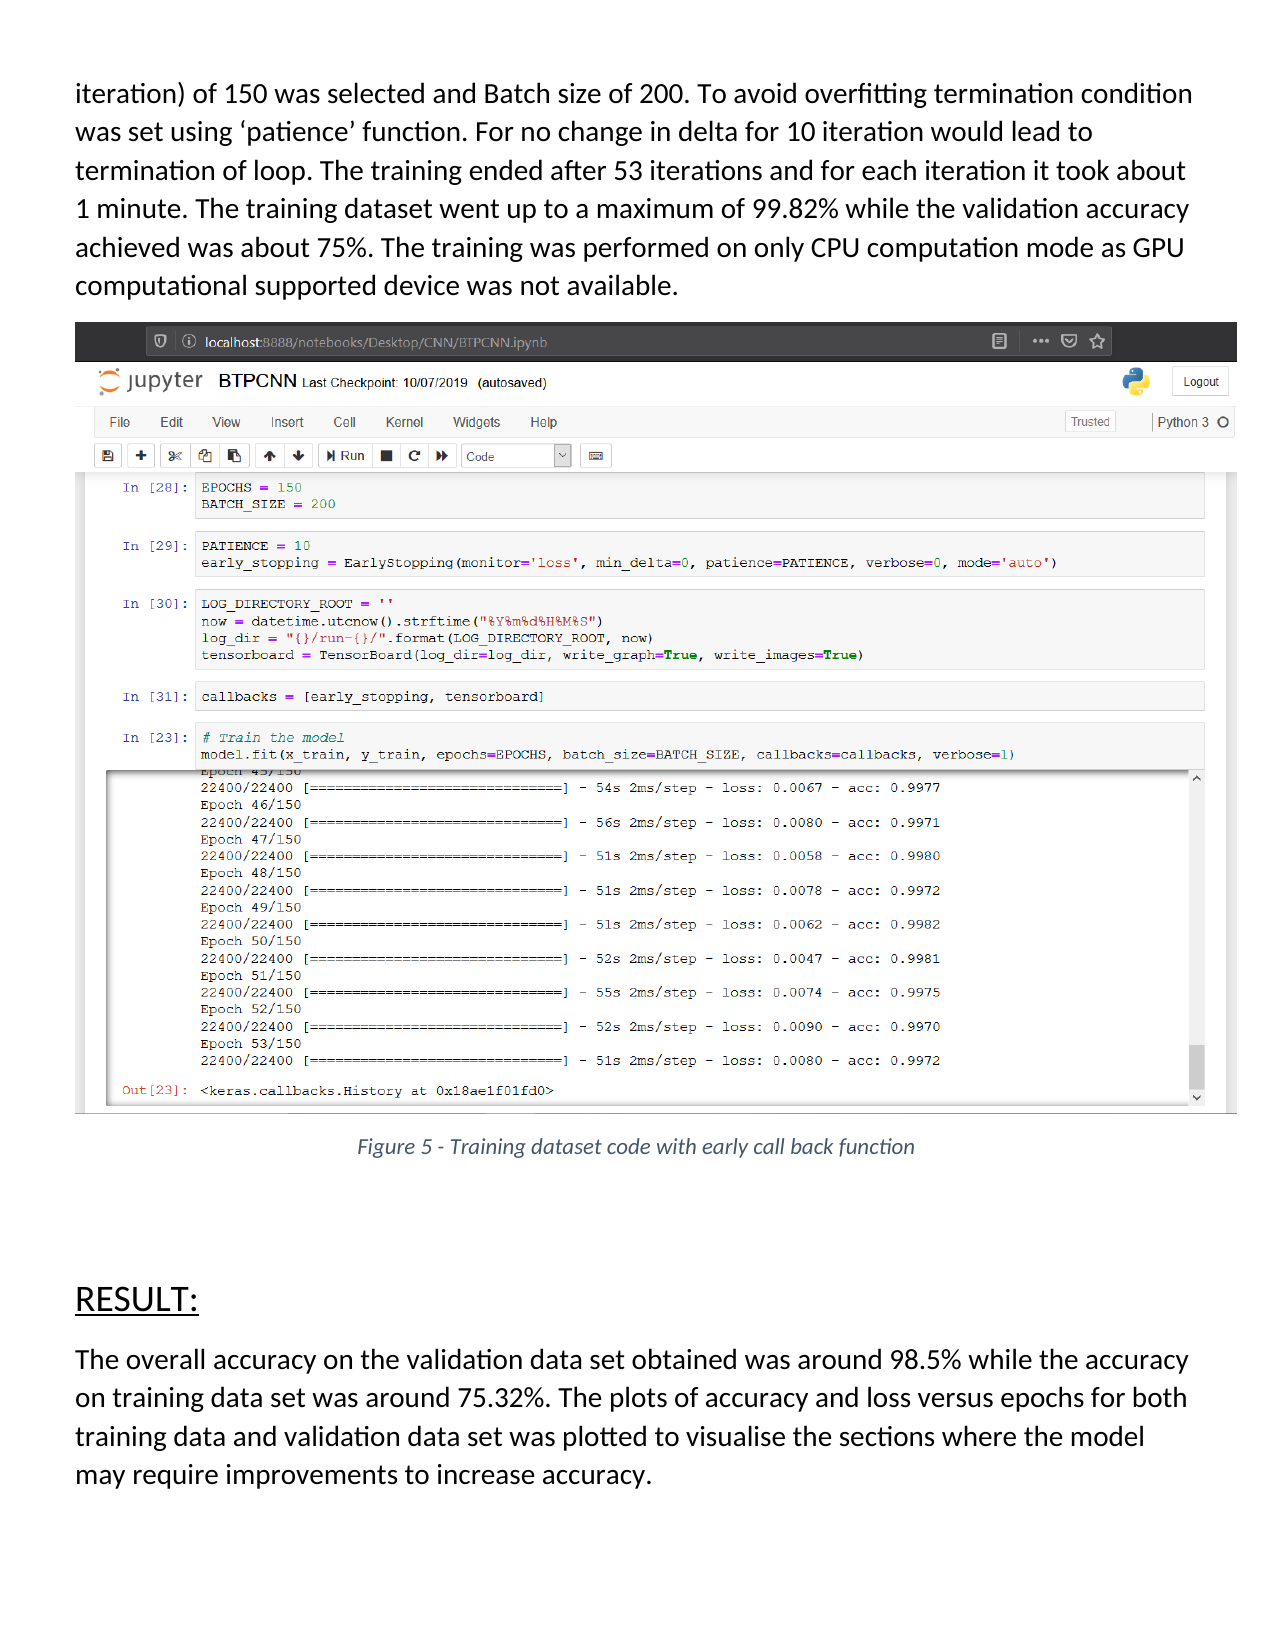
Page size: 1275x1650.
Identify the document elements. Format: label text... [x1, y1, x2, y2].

picture [75, 322, 1237, 1114]
text Figure 5 - Training dataset code with early call back function [75, 1132, 1200, 1160]
text RESULT: [75, 1275, 1200, 1321]
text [75, 75, 1200, 303]
text The overall accuracy on the validation data set obtained was around 98.5% while the accuracy on training data set was around 75.32%. The plots of accuracy and loss versus epochs for both training data and validation data set was plotted to visualise the sections where the model may require improvements to increase accuracy. [75, 1341, 1200, 1492]
